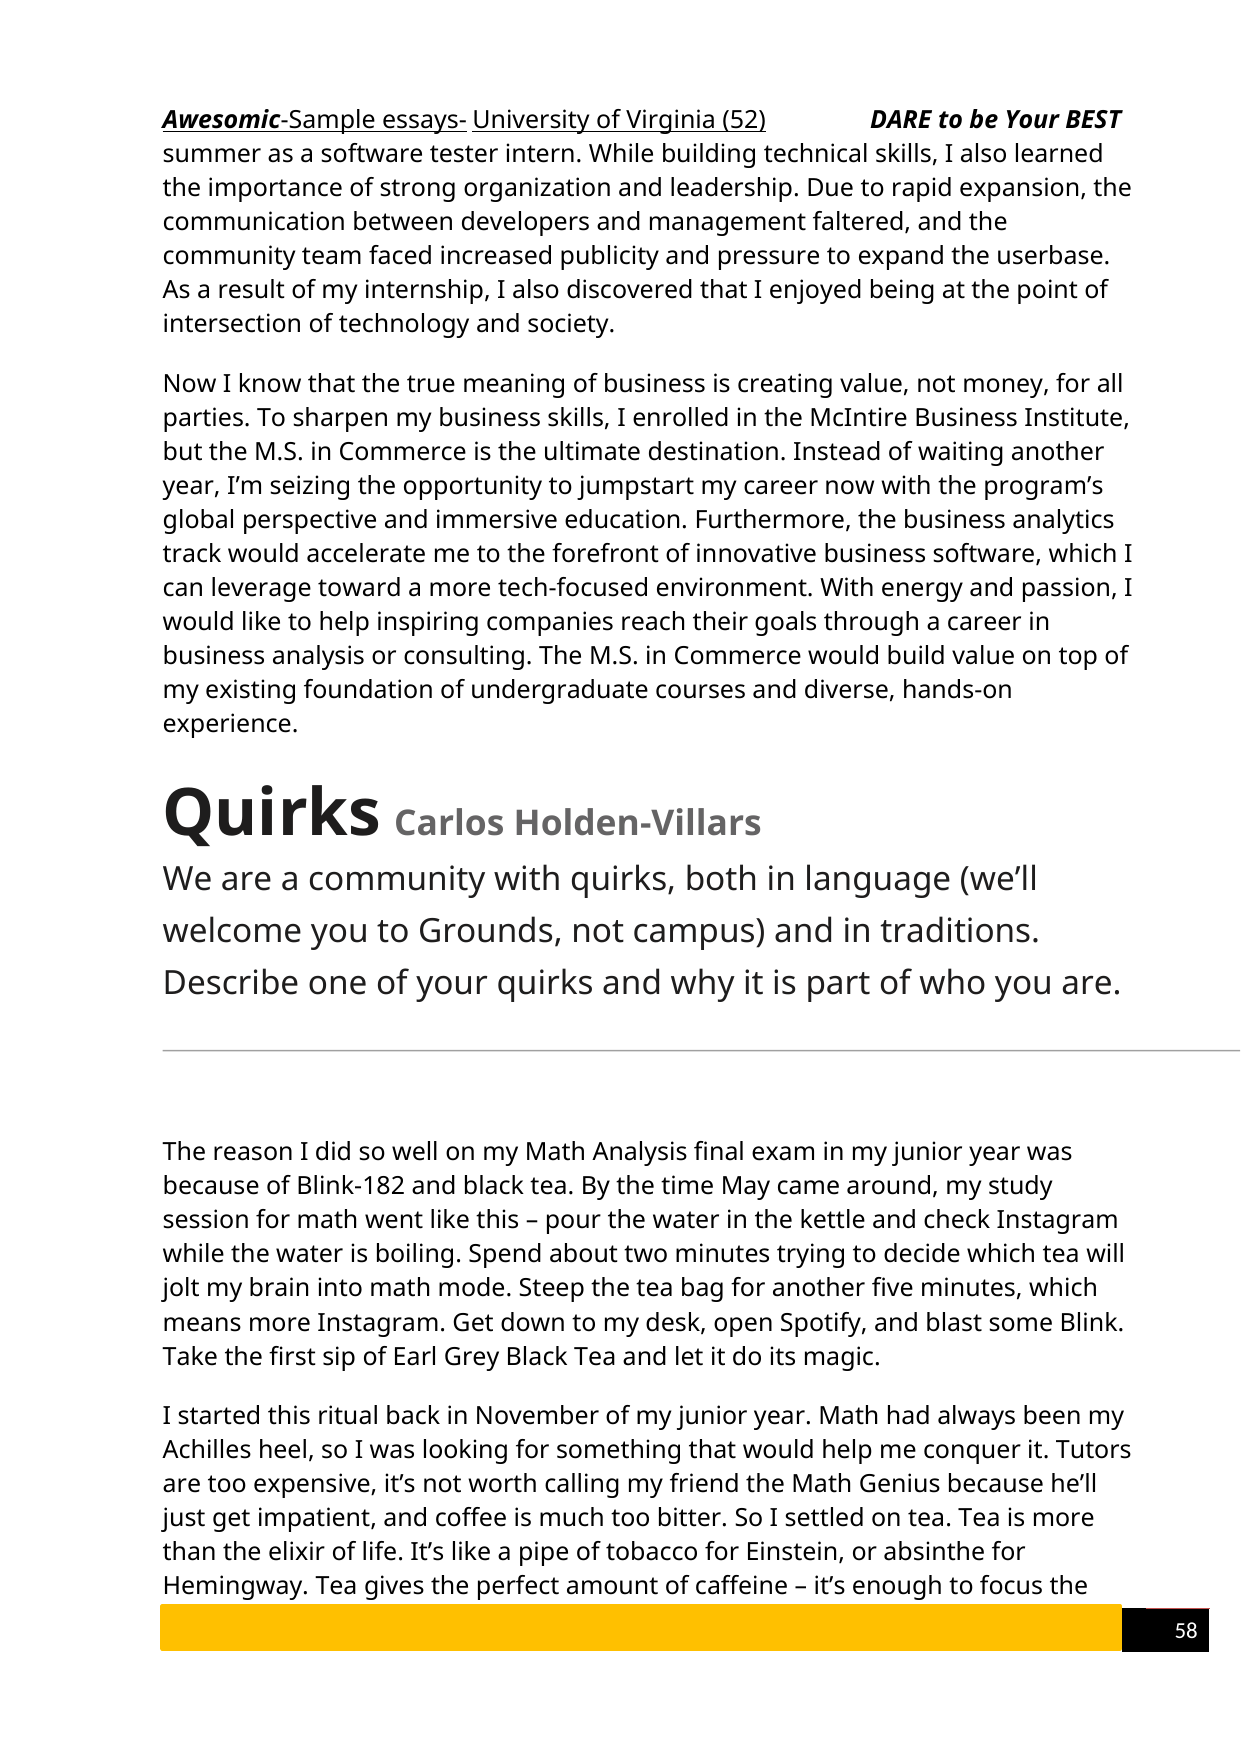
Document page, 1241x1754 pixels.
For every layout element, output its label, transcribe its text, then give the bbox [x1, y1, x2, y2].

subtitle We are a community with quirks, both in language (we’ll welcome you to Grounds, not campus) and in traditions. Describe one of your quirks and why it is part of who you are. [162, 854, 1137, 1004]
subtitle Quirks Carlos Holden-Villars [162, 765, 1137, 854]
text The reason I did so well on my Math Analysis final exam in my junior year was because of Blink-182 and black tea. By the time May came around, my study session for math went like this – pour the water in the kettle and check Instagram while the water is boiling. Spend about two minutes trying to decide which tea will jolt my brain into math mode. Steep the tea bag for another five minutes, which means more Instagram. Get down to my desk, open Spotify, and blast some Blink. Take the first sip of Earl Grey Black Tea and let it do its magic. [162, 1134, 1137, 1372]
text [162, 136, 1137, 340]
text Now I know that the true meaning of business is creating value, not money, for all parties. To sharpen my business skills, I enrolled in the McIntire Business Institute, but the M.S. in Commerce is the ultimate destination. Instead of waiting another year, I’m seizing the opportunity to jumpstart my career now with the program’s global perspective and immersive education. Furthermore, the business analytics track would accelerate me to the forefront of innovative business software, which I can leverage toward a more tech-focused environment. With energy and passion, I would like to help inspiring companies reach their goals through a career in business analysis or consulting. The M.S. in Commerce would build value on top of my existing foundation of undergraduate courses and diverse, hands-on experience. [162, 365, 1137, 740]
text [162, 1397, 1137, 1602]
